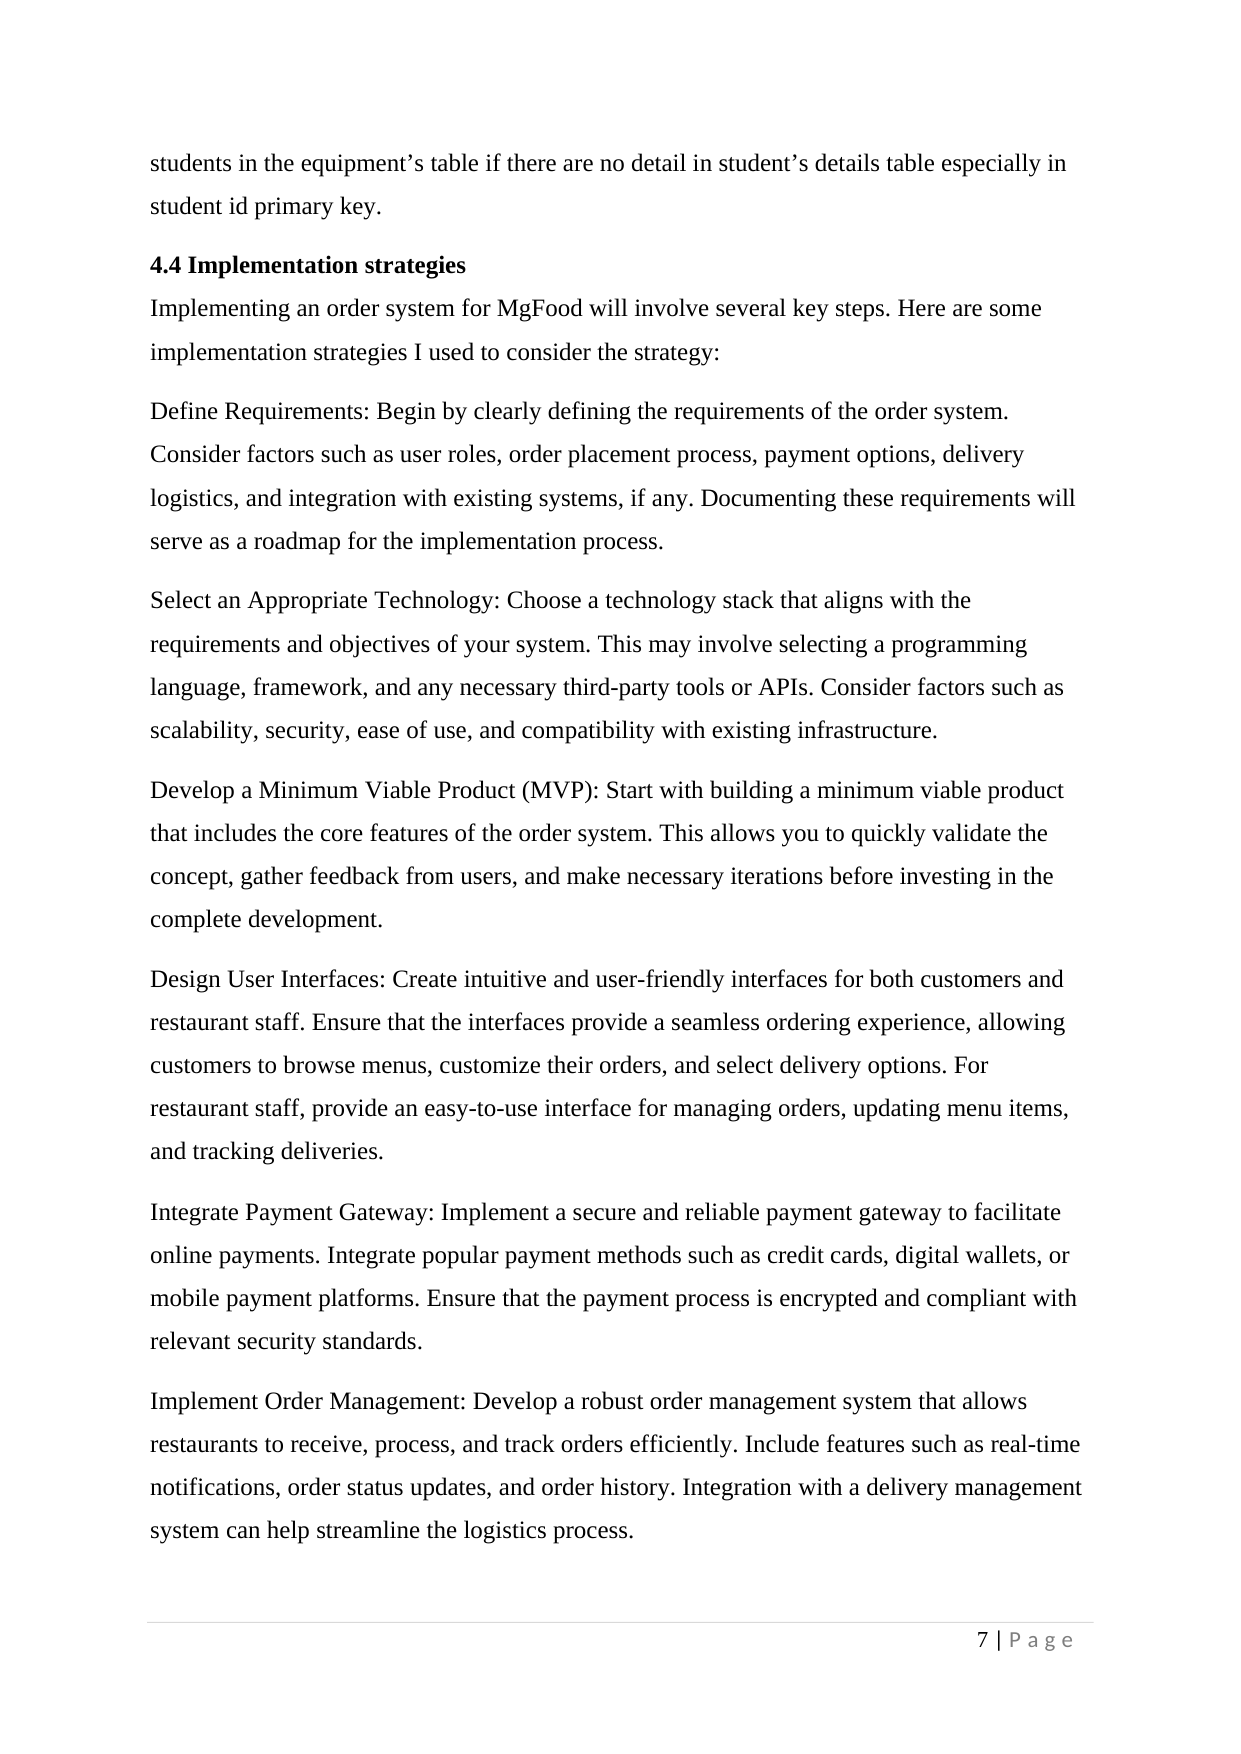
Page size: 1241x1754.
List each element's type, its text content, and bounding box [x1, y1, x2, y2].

text Integrate Payment Gateway: Implement a secure and reliable payment gateway to facilitate online payments. Integrate popular payment methods such as credit cards, digital wallets, or mobile payment platforms. Ensure that the payment process is encrypted and compliant with relevant security standards. [150, 1197, 1089, 1355]
text students in the equipment’s table if there are no detail in student’s details table especially in student id primary key. [150, 148, 1069, 219]
text Implementing an order system for MgFood will involve several key steps. Here are some implementation strategies I used to consider the strategy: [150, 293, 1089, 366]
text Design User Interfaces: Create intuitive and user-friendly interfaces for both customers and restaurant staff. Ensure that the interfaces provide a seamless ordering experience, allowing customers to browse menus, customize their orders, and select delivery options. For restaurant staff, provide an easy-to-use interface for managing orders, updating menu items, and tracking deliveries. [150, 964, 1071, 1165]
text Develop a Minimum Viable Product (MVP): Start with building a minimum viable product that includes the core features of the order system. This allows you to quickly validate the concept, gather feedback from users, and make necessary iterations before investing in the complete development. [150, 775, 1089, 933]
text Implement Order Management: Develop a robust order management system that allows restaurants to receive, process, and track orders efficiently. Include features such as real-time notifications, order status updates, and order history. Integration with a delivery management system can help streamline the logistics process. [150, 1386, 1082, 1544]
subtitle Implementation strategies [150, 251, 1211, 279]
text Select an Appropriate Technology: Choose a technology stack that aligns with the requirements and objectives of your system. This may involve selecting a programming language, framework, and any necessary third-party tools or APIs. Consider factors such as scalability, security, ease of use, and compatibility with existing infrastructure. [150, 586, 1066, 744]
text Define Requirements: Begin by clearly defining the requirements of the order system. Consider factors such as user roles, order placement process, payment options, delivery logistics, and integration with existing systems, if any. Documenting these requirements will serve as a roadmap for the implementation process. [150, 396, 1078, 554]
